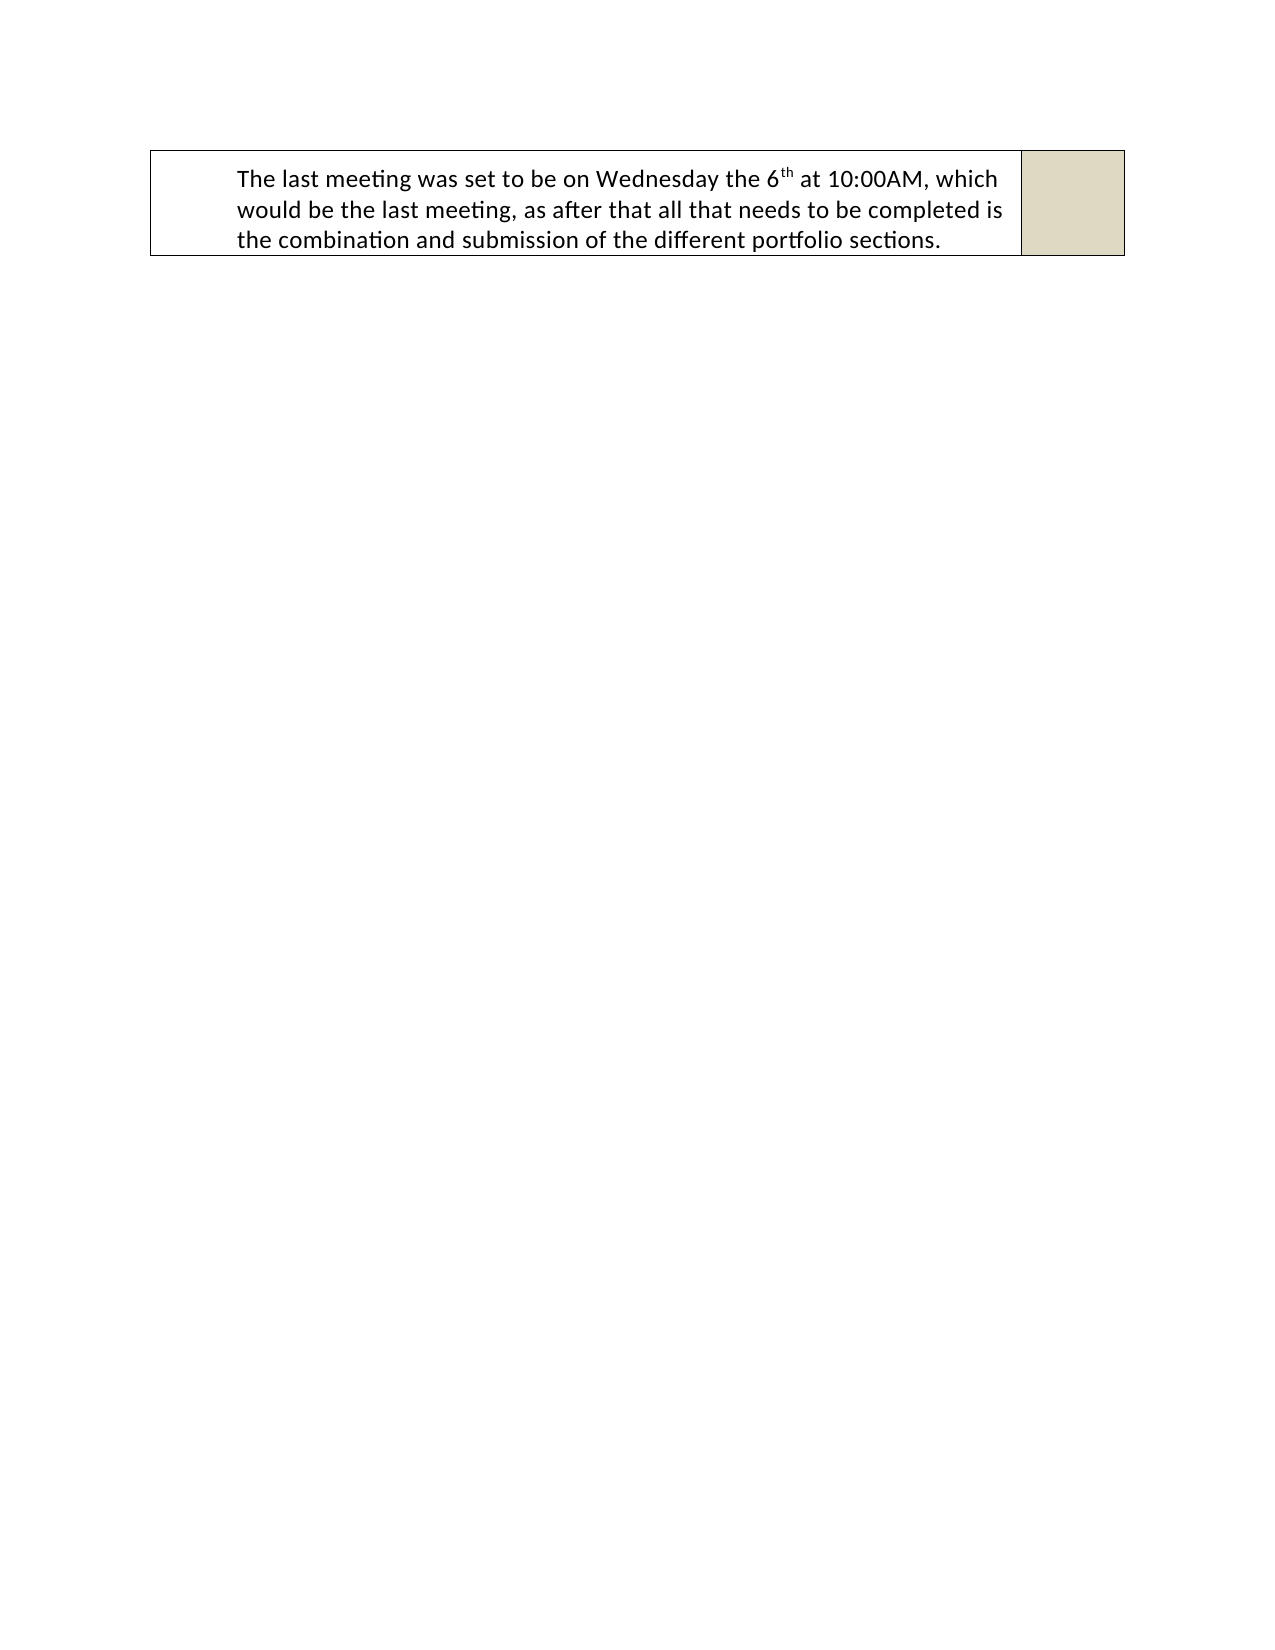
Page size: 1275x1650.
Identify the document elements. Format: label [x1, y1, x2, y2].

table_cell [1022, 151, 1124, 255]
table_cell [151, 151, 1021, 255]
